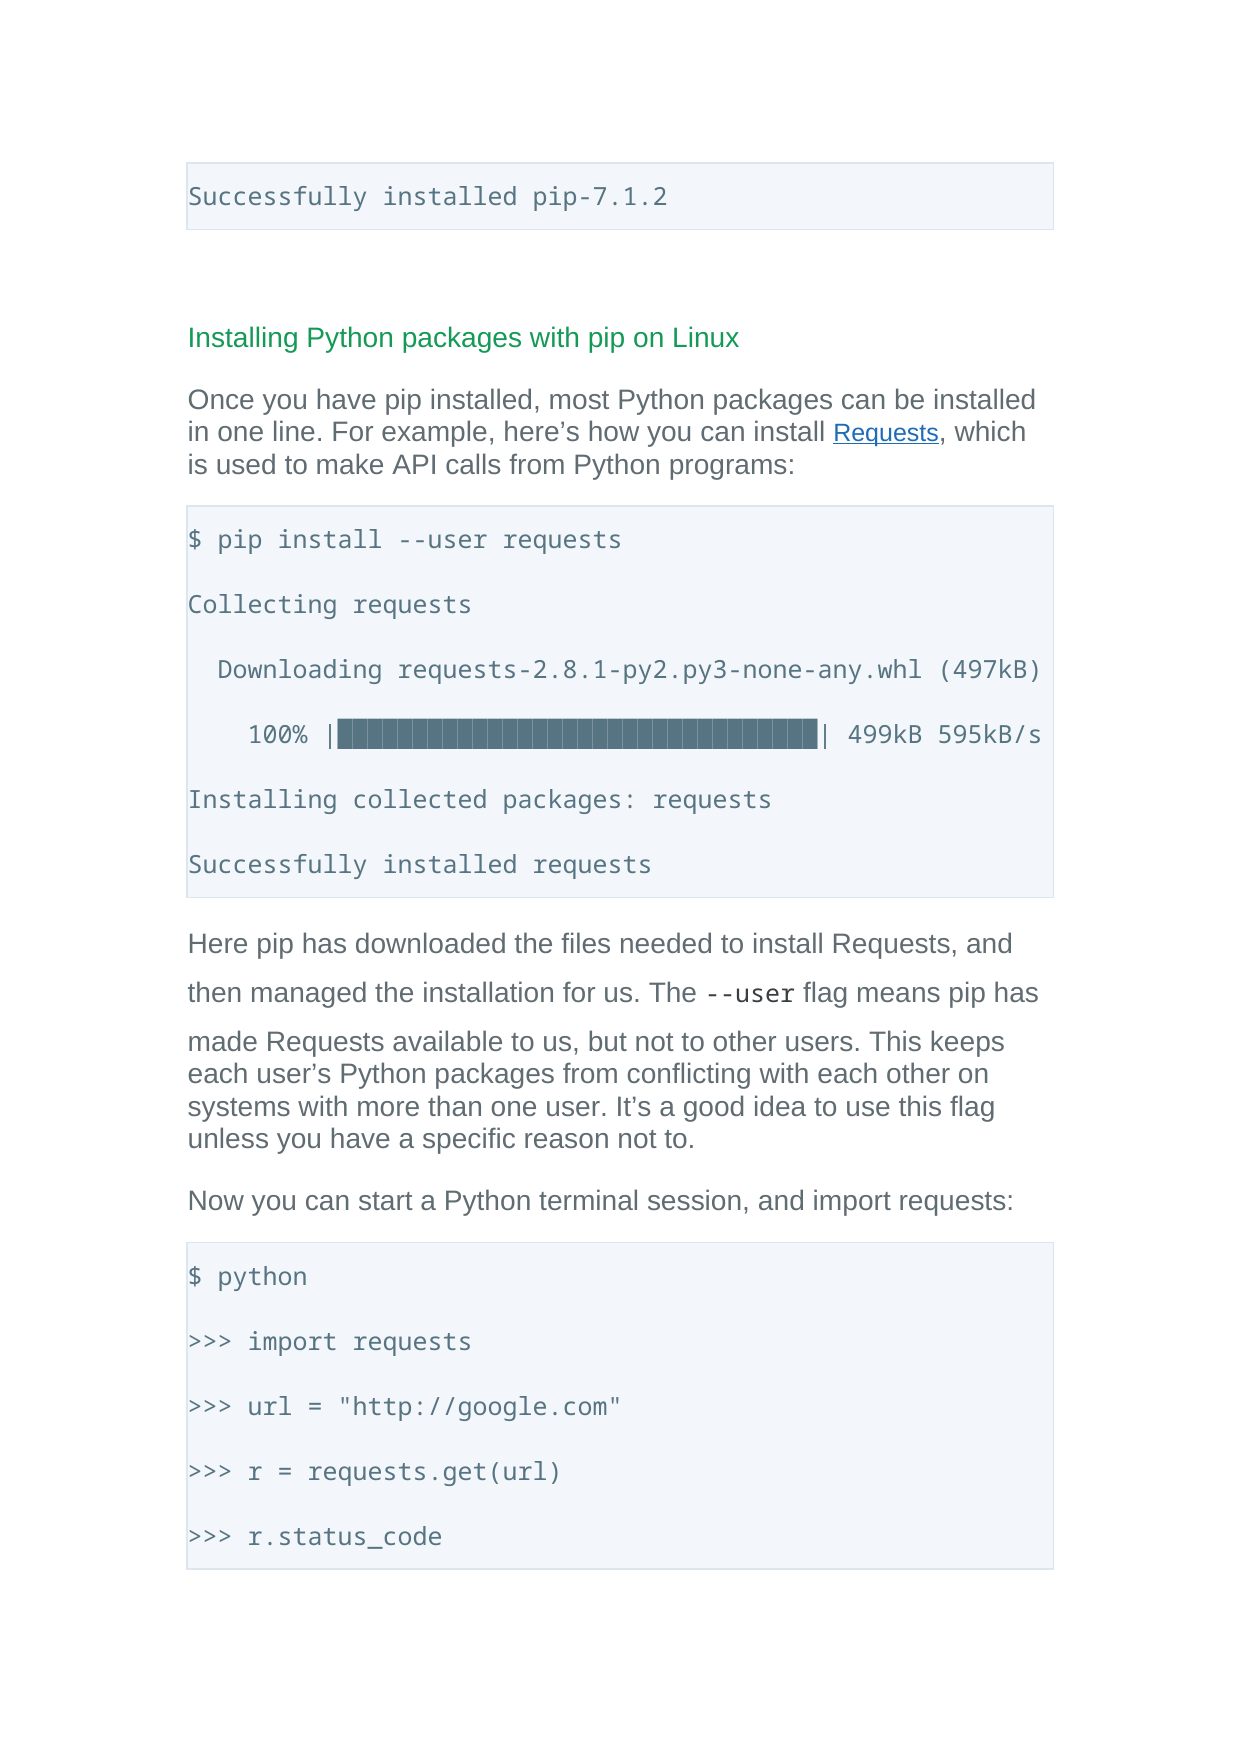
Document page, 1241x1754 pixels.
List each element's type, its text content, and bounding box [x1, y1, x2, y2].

text Once you have pip installed, most Python packages can be installed in one line. For example, here’s how you can install Requests, which is used to make API calls from Python programs: [187, 383, 1053, 480]
text 100% |████████████████████████████████| 499kB 595kB/s [188, 702, 1053, 767]
text >>> url = "http://google.com" [188, 1373, 1053, 1438]
text >>> import requests [188, 1308, 1053, 1373]
text >>> r = requests.get(url) [188, 1438, 1053, 1502]
text Successfully installed pip-7.1.2 [188, 164, 1053, 229]
text Successfully installed requests [188, 830, 1053, 897]
text Here pip has downloaded the files needed to install Requests, and then managed the installation for us. The --user flag means pip has made Requests available to us, but not to other users. This keeps each user’s Python packages from conflicting with each other on systems with more than one user. It’s a good idea to use this flag unless you have a specific reason not to. [187, 927, 1053, 1155]
text Now you can start a Python terminal session, and import requests: [187, 1184, 1053, 1217]
text Collecting requests [188, 572, 1053, 637]
text $ pip install --user requests [188, 507, 1053, 572]
text Downloading requests-2.8.1-py2.py3-none-any.whl (497kB) [188, 637, 1053, 702]
text $ python [188, 1243, 1053, 1308]
text Installing Python packages with pip on Linux [187, 321, 1053, 353]
text >>> r.status_code [188, 1502, 1053, 1568]
text Installing collected packages: requests [188, 767, 1053, 830]
